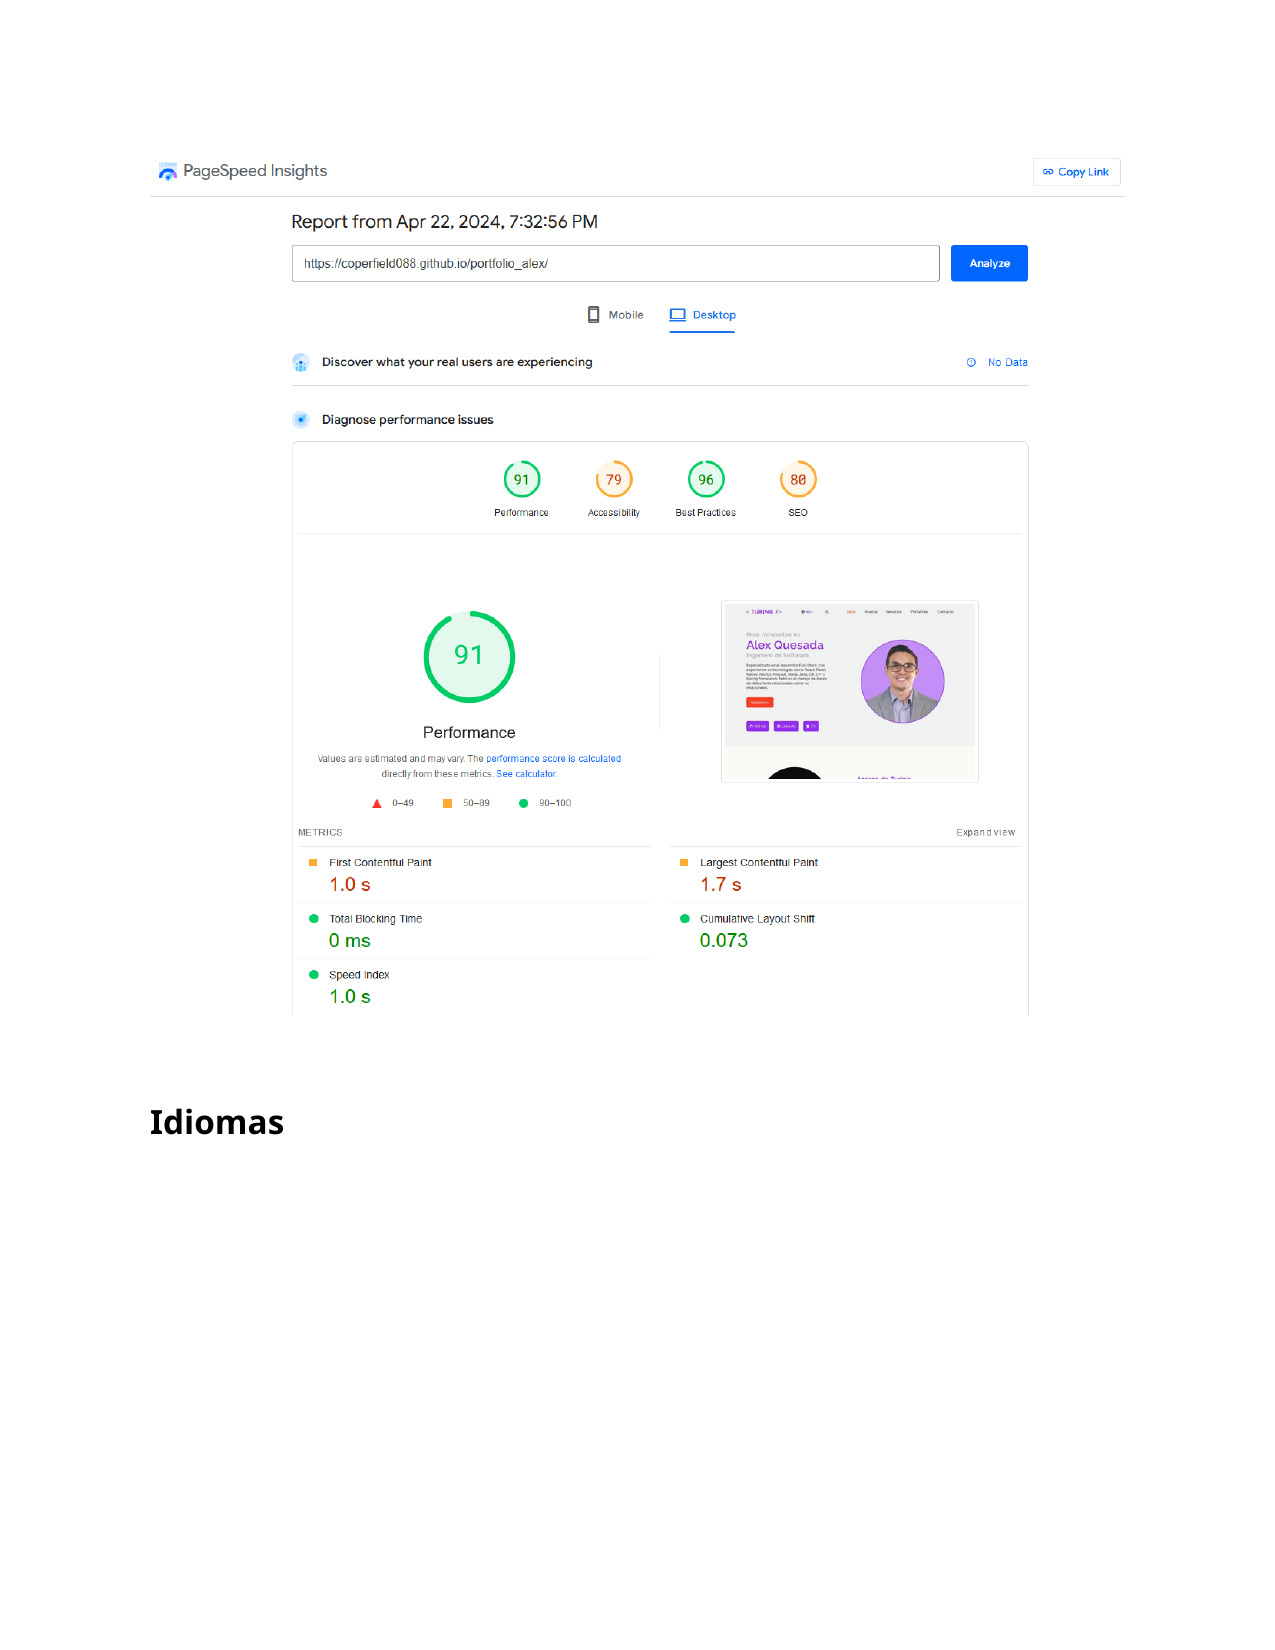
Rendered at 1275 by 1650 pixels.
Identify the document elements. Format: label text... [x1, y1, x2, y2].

picture [150, 150, 1125, 1015]
text Idiomas [150, 1099, 1125, 1144]
